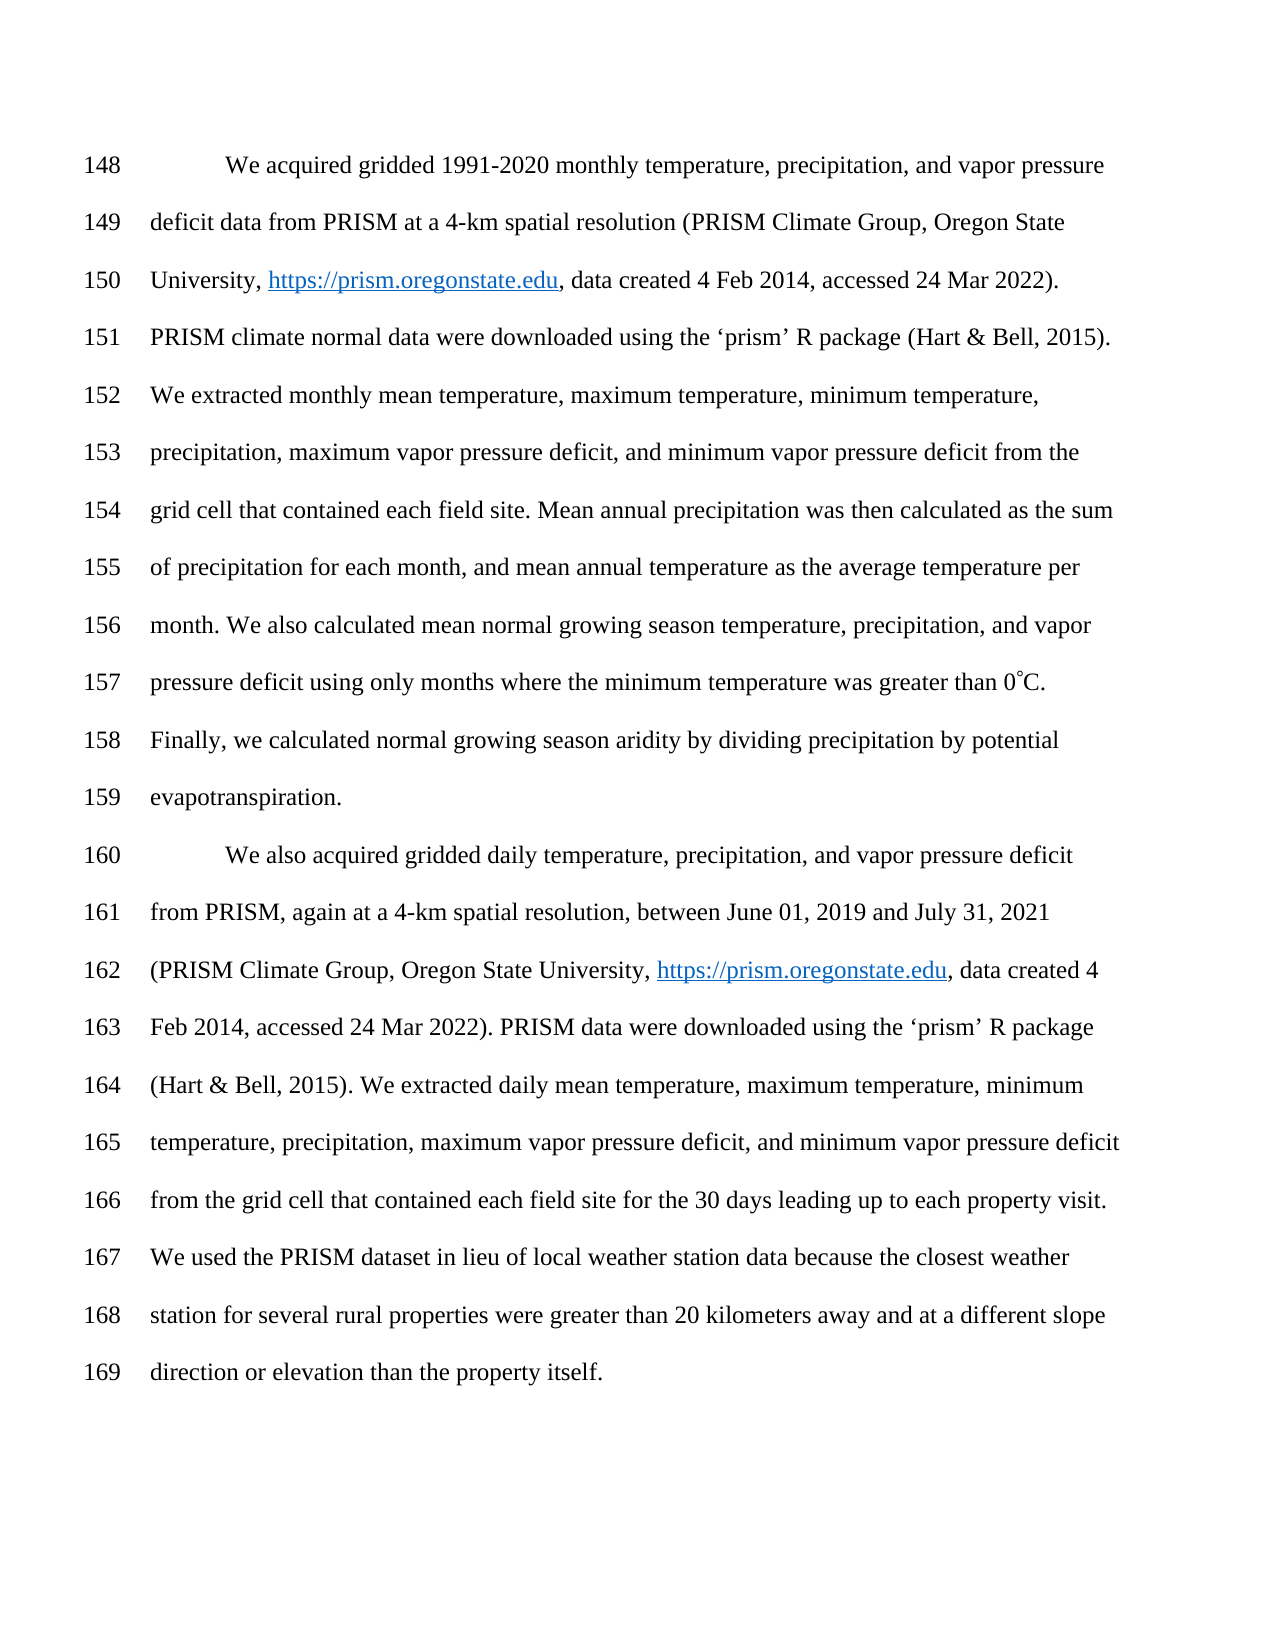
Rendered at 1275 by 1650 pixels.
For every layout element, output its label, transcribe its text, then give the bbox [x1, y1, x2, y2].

text We acquired gridded 1991-2020 monthly temperature, precipitation, and vapor pressure deficit data from PRISM at a 4-km spatial resolution (PRISM Climate Group, Oregon State University, https://prism.oregonstate.edu, data created 4 Feb 2014, accessed 24 Mar 2022). PRISM climate normal data were downloaded using the ‘prism’ R package (Hart & Bell, 2015). We extracted monthly mean temperature, maximum temperature, minimum temperature, precipitation, maximum vapor pressure deficit, and minimum vapor pressure deficit from the grid cell that contained each field site. Mean annual precipitation was then calculated as the sum of precipitation for each month, and mean annual temperature as the average temperature per month. We also calculated mean normal growing season temperature, precipitation, and vapor pressure deficit using only months where the minimum temperature was greater than 0C. Finally, we calculated normal growing season aridity by dividing precipitation by potential evapotranspiration. [150, 150, 1125, 811]
text We also acquired gridded daily temperature, precipitation, and vapor pressure deficit from PRISM, again at a 4-km spatial resolution, between June 01, 2019 and July 31, 2021 (PRISM Climate Group, Oregon State University, https://prism.oregonstate.edu, data created 4 Feb 2014, accessed 24 Mar 2022). PRISM data were downloaded using the ‘prism’ R package (Hart & Bell, 2015). We extracted daily mean temperature, maximum temperature, minimum temperature, precipitation, maximum vapor pressure deficit, and minimum vapor pressure deficit from the grid cell that contained each field site for the 30 days leading up to each property visit. We used the PRISM dataset in lieu of local weather station data because the closest weather station for several rural properties were greater than 20 kilometers away and at a different slope direction or elevation than the property itself. [150, 840, 1125, 1386]
